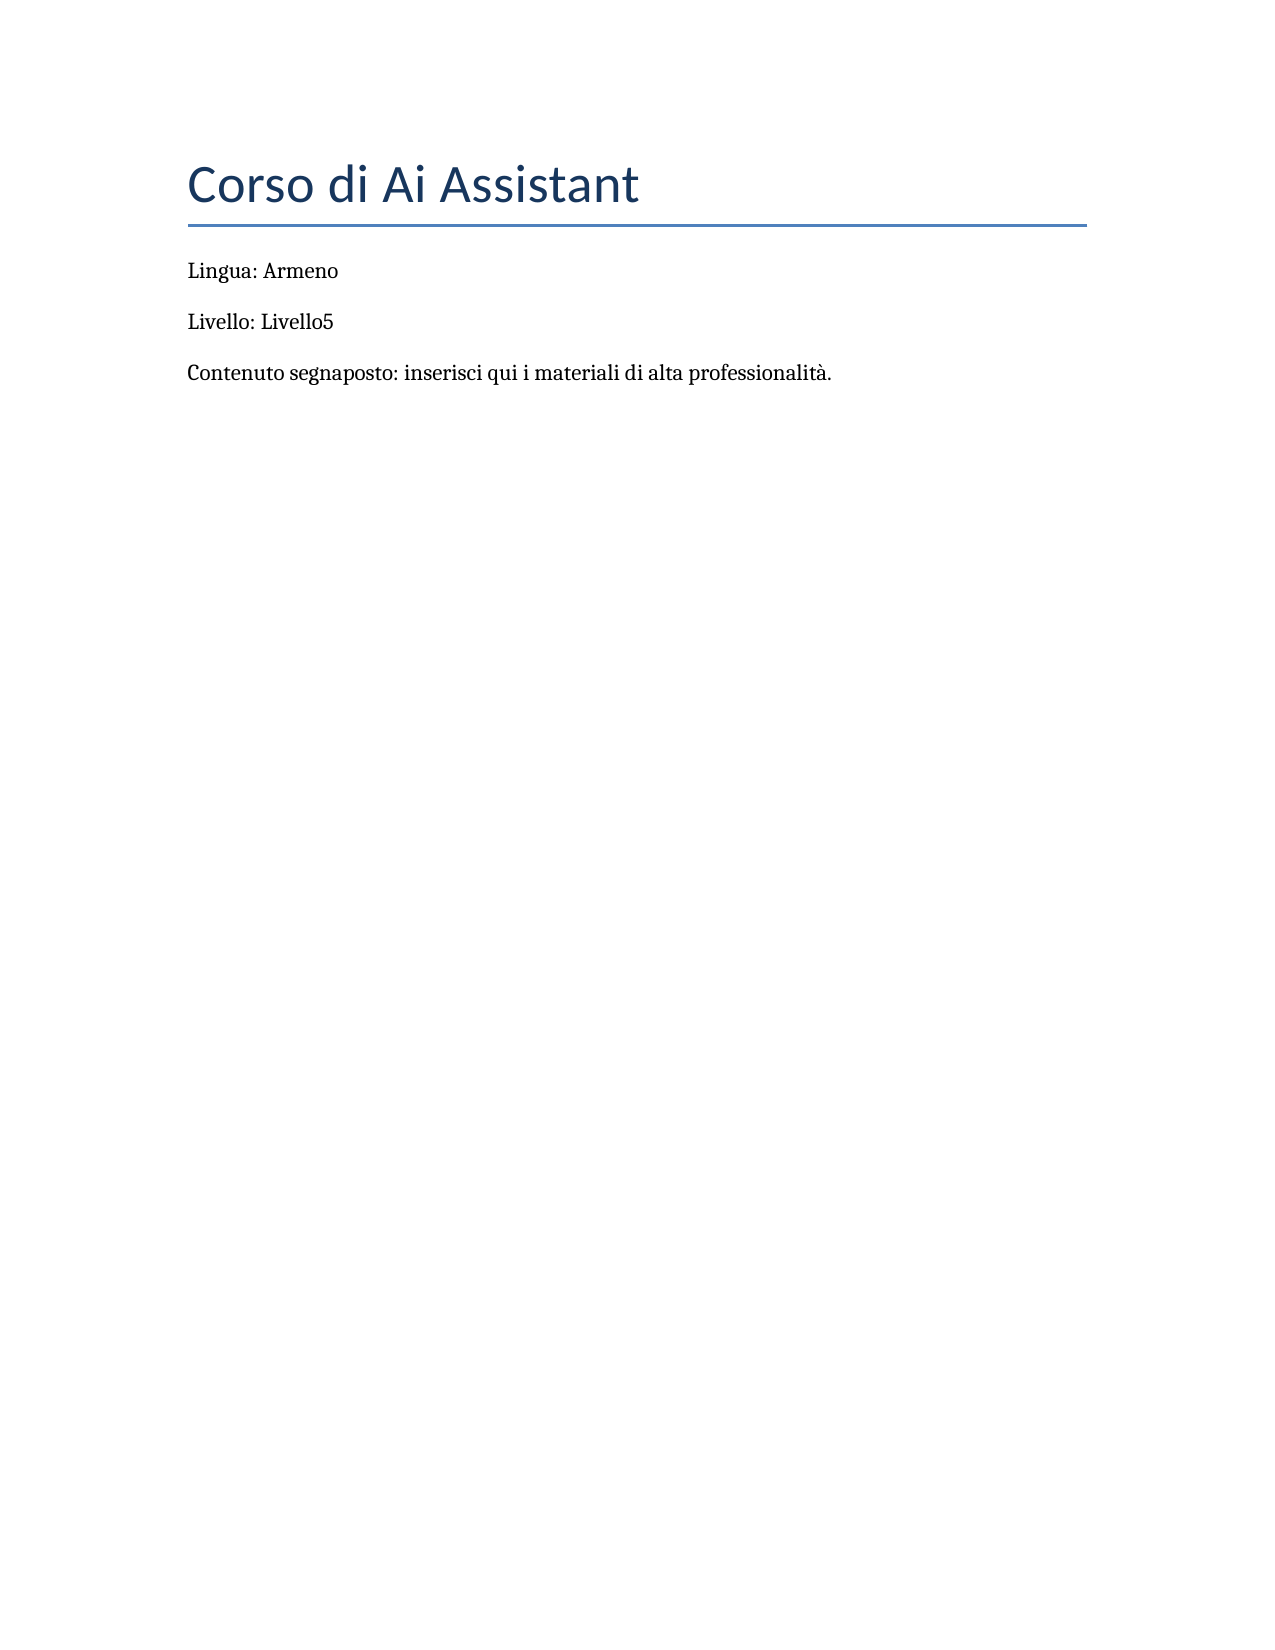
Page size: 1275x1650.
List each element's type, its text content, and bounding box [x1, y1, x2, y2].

text Contenuto segnaposto: inserisci qui i materiali di alta professionalità. [187, 360, 1087, 386]
text Livello: Livello5 [187, 309, 1087, 335]
title Corso di Ai Assistant [187, 150, 1087, 227]
text Lingua: Armeno [187, 258, 1087, 284]
